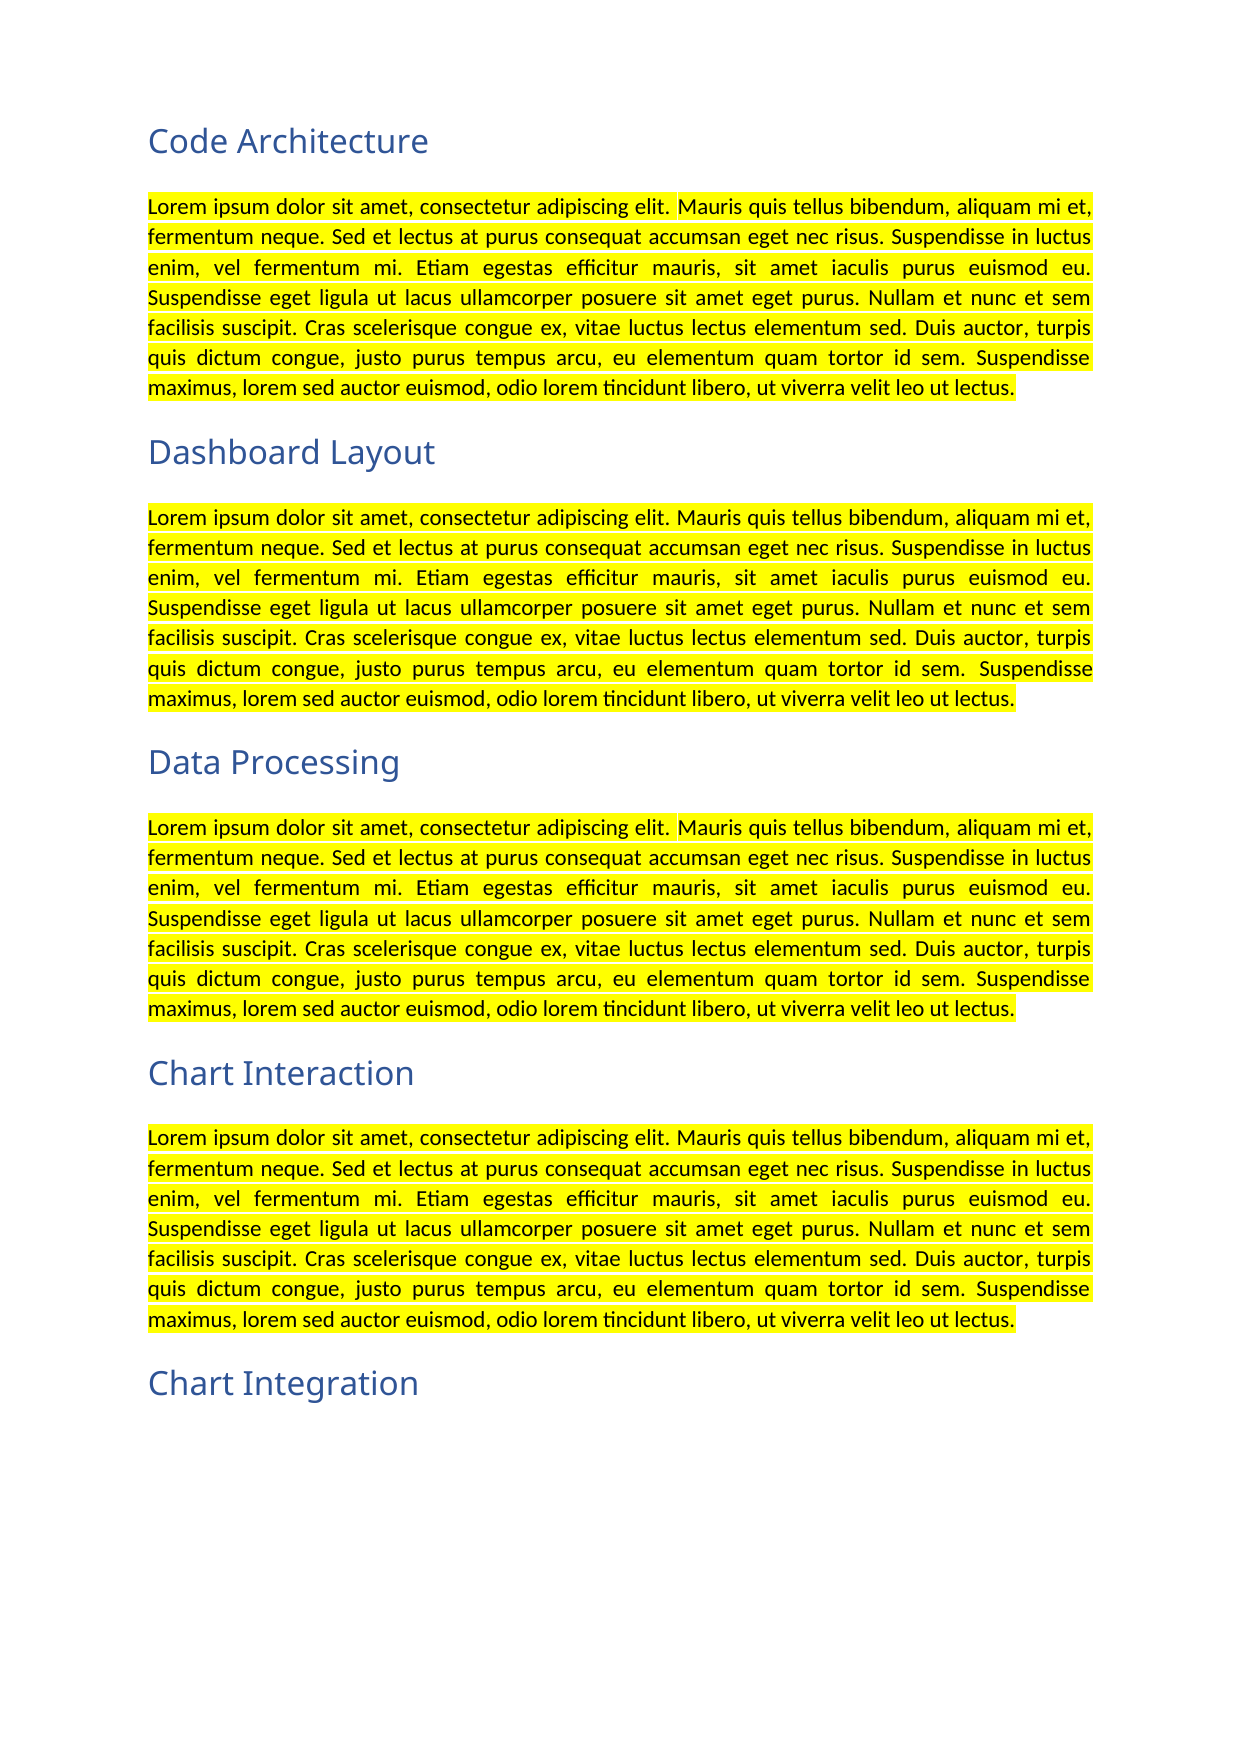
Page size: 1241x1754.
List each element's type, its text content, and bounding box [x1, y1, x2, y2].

subtitle Chart Integration [148, 1360, 1093, 1405]
subtitle Code Architecture [148, 118, 1093, 164]
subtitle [148, 1302, 1093, 1333]
subtitle Data Processing [148, 739, 1093, 784]
subtitle Chart Interaction [148, 1049, 1093, 1095]
subtitle Dashboard Layout [148, 429, 1093, 474]
